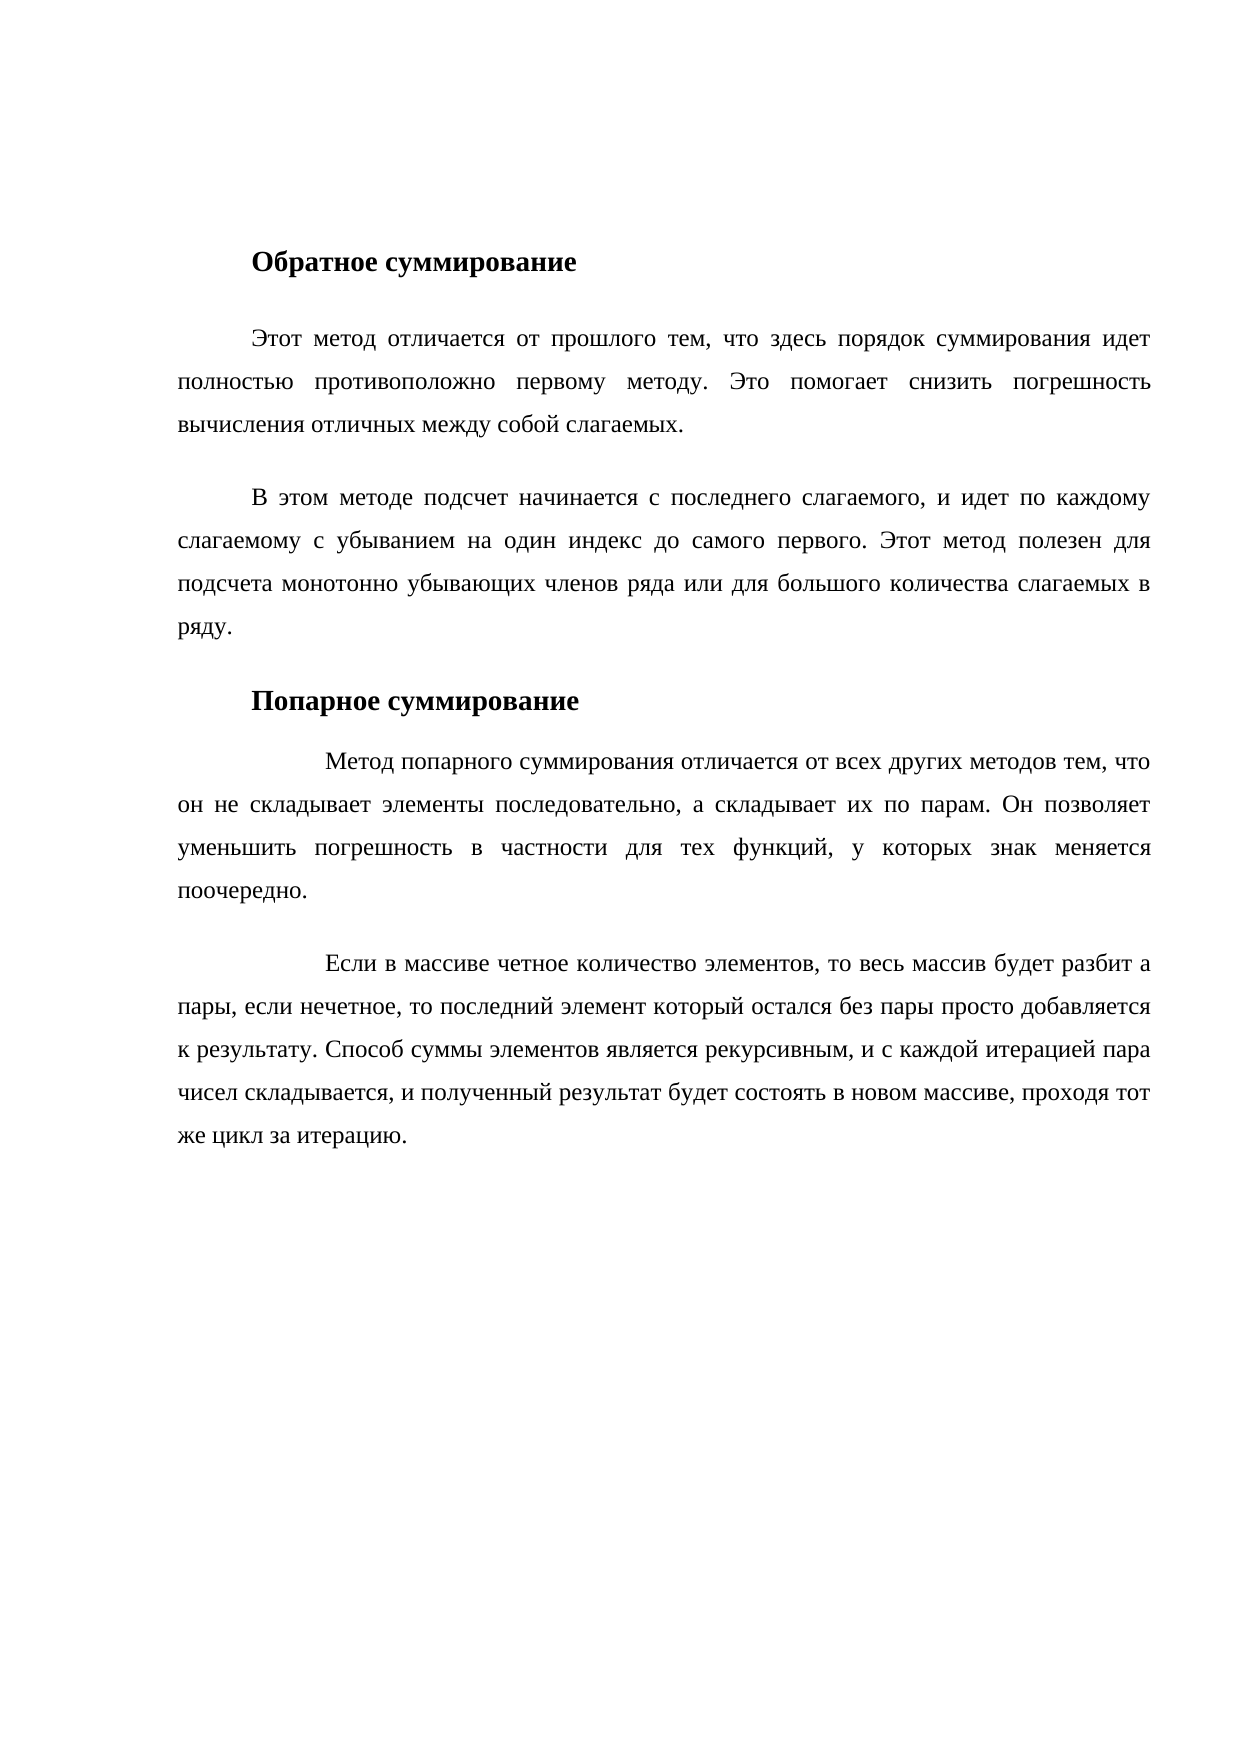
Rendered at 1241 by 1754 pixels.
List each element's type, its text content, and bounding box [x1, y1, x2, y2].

text Этот метод отличается от прошлого тем, что здесь порядок суммирования идет полностью противоположно первому методу. Это помогает снизить погрешность вычисления отличных между собой слагаемых. [177, 323, 1152, 438]
text Попарное суммирование [177, 683, 1152, 717]
text В этом методе подсчет начинается с последнего слагаемого, и идет по каждому слагаемому с убыванием на один индекс до самого первого. Этот метод полезен для подсчета монотонно убывающих членов ряда или для большого количества слагаемых в ряду. [177, 482, 1152, 640]
text Если в массиве четное количество элементов, то весь массив будет разбит а пары, если нечетное, то последний элемент который остался без пары просто добавляется к результату. Способ суммы элементов является рекурсивным, и с каждой итерацией пара чисел складывается, и полученный результат будет состоять в новом массиве, проходя тот же цикл за итерацию. [177, 948, 1152, 1149]
text Метод попарного суммирования отличается от всех других методов тем, что он не складывает элементы последовательно, а складывает их по парам. Он позволяет уменьшить погрешность в частности для тех функций, у которых знак меняется поочередно. [177, 746, 1152, 904]
text Обратное суммирование [177, 244, 1152, 277]
